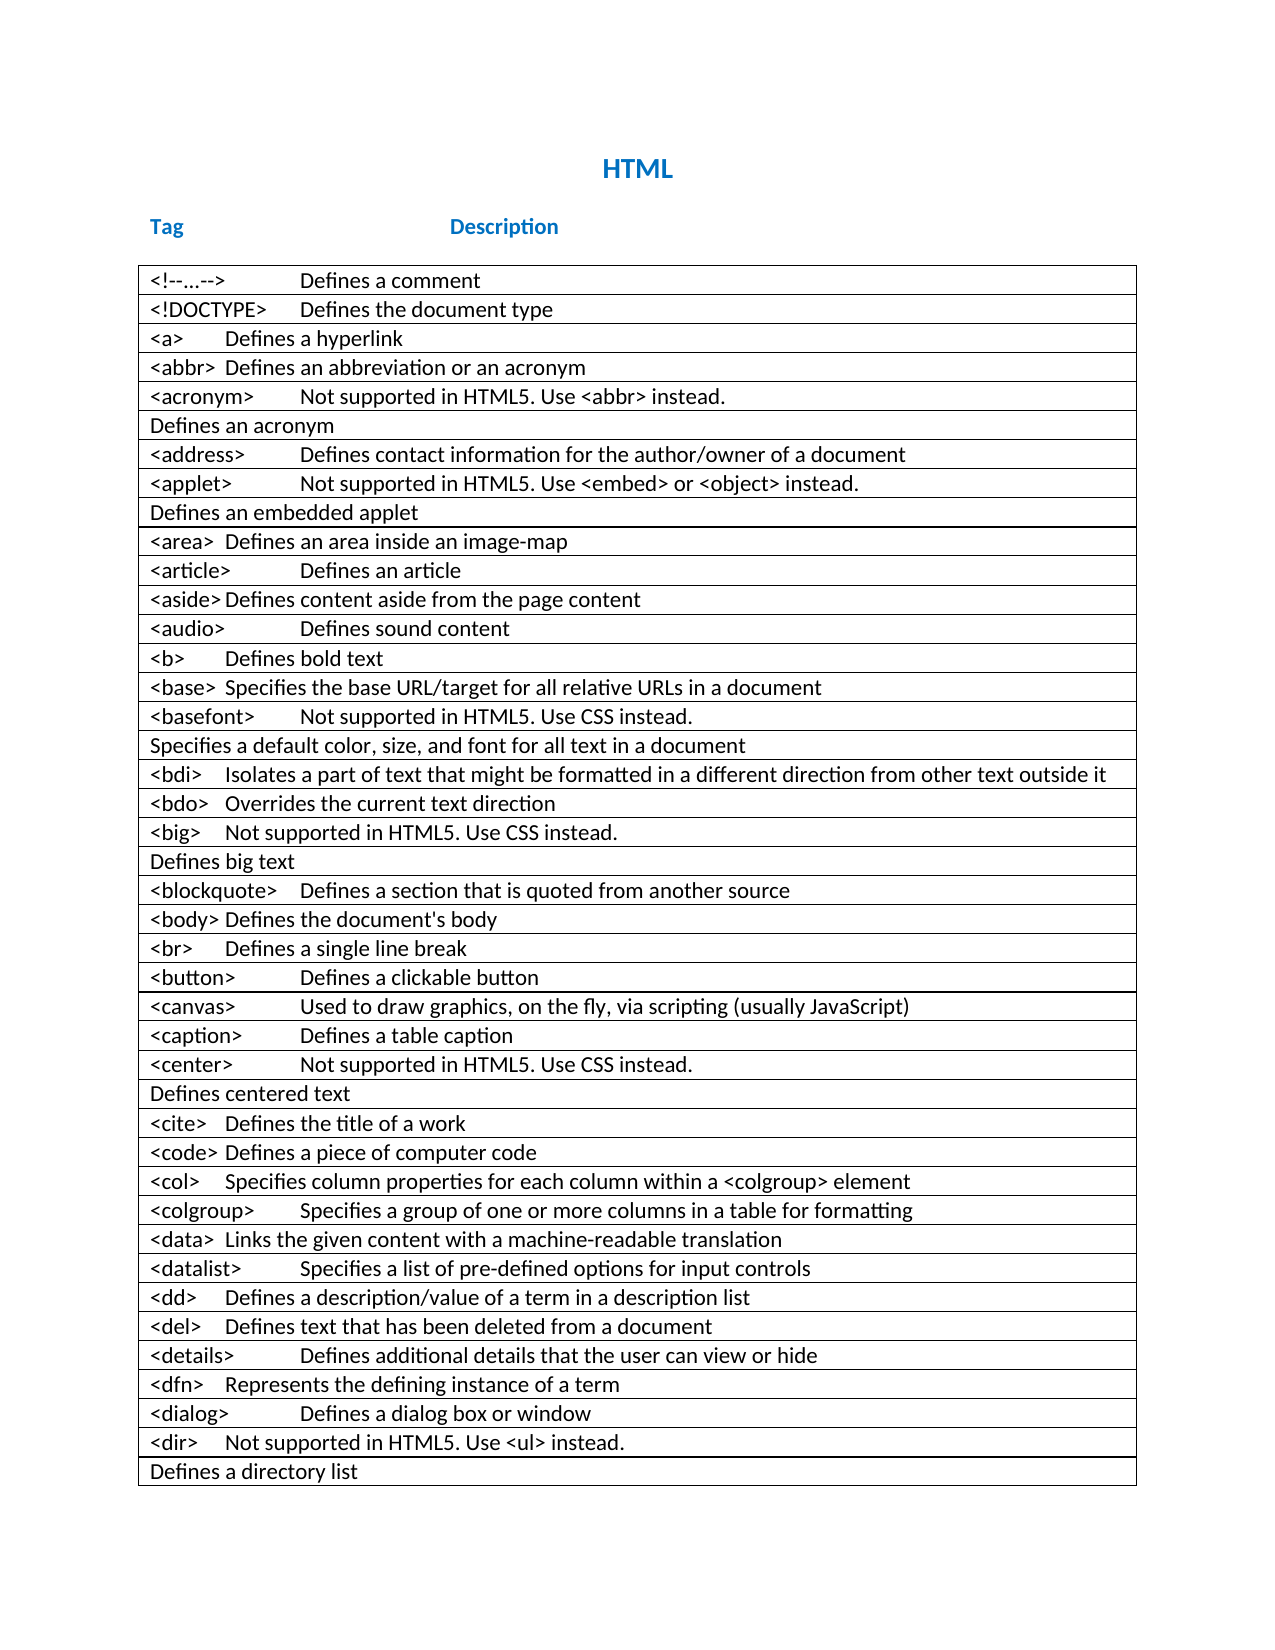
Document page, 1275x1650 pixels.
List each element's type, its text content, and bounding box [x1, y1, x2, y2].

table_header <!--...--> Defines a comment [139, 266, 1136, 294]
table_cell <dir> Not supported in HTML5. Use <ul> instead. [139, 1428, 1136, 1456]
table_cell <col> Specifies column properties for each column within a <colgroup> element [139, 1167, 1136, 1195]
table_cell Defines big text [139, 847, 1136, 875]
table_cell <details> Defines additional details that the user can view or hide [139, 1341, 1136, 1369]
table_cell <base> Specifies the base URL/target for all relative URLs in a document [139, 673, 1136, 701]
text HTML [150, 150, 1125, 186]
table_cell <del> Defines text that has been deleted from a document [139, 1312, 1136, 1340]
table_cell <applet> Not supported in HTML5. Use <embed> or <object> instead. [139, 469, 1136, 497]
table_cell <big> Not supported in HTML5. Use CSS instead. [139, 818, 1136, 846]
table_cell <aside> Defines content aside from the page content [139, 586, 1136, 613]
table_cell Defines an acronym [139, 411, 1136, 439]
table_cell <datalist> Specifies a list of pre-defined options for input controls [139, 1254, 1136, 1282]
table_cell <bdi> Isolates a part of text that might be formatted in a different direction from other text outside it [139, 760, 1136, 788]
table_cell <button> Defines a clickable button [139, 963, 1136, 991]
table_cell <cite> Defines the title of a work [139, 1109, 1136, 1137]
table_cell <colgroup> Specifies a group of one or more columns in a table for formatting [139, 1196, 1136, 1224]
table_cell <body> Defines the document's body [139, 905, 1136, 933]
table_cell Defines an embedded applet [139, 498, 1136, 526]
table_cell <area> Defines an area inside an image-map [139, 528, 1136, 555]
table_cell <basefont> Not supported in HTML5. Use CSS instead. [139, 702, 1136, 730]
table_cell <!DOCTYPE> Defines the document type [139, 295, 1136, 323]
table_cell <audio> Defines sound content [139, 615, 1136, 643]
table_cell <br> Defines a single line break [139, 934, 1136, 962]
table_cell <bdo> Overrides the current text direction [139, 789, 1136, 817]
table_cell <code> Defines a piece of computer code [139, 1138, 1136, 1166]
table_cell <address> Defines contact information for the author/owner of a document [139, 440, 1136, 468]
table_cell <abbr> Defines an abbreviation or an acronym [139, 353, 1136, 381]
table_cell <b> Defines bold text [139, 644, 1136, 672]
table_cell <center> Not supported in HTML5. Use CSS instead. [139, 1051, 1136, 1078]
table_cell <article> Defines an article [139, 556, 1136, 584]
table_cell <dfn> Represents the defining instance of a term [139, 1370, 1136, 1398]
text Tag Description [150, 212, 1125, 240]
table_cell Defines centered text [139, 1080, 1136, 1108]
table_cell <data> Links the given content with a machine-readable translation [139, 1225, 1136, 1253]
table_cell <caption> Defines a table caption [139, 1021, 1136, 1049]
table_cell Specifies a default color, size, and font for all text in a document [139, 731, 1136, 759]
table_cell Defines a directory list [139, 1458, 1136, 1485]
table_cell <canvas> Used to draw graphics, on the fly, via scripting (usually JavaScript) [139, 993, 1136, 1020]
table_cell <dialog> Defines a dialog box or window [139, 1399, 1136, 1427]
table_cell <blockquote> Defines a section that is quoted from another source [139, 876, 1136, 904]
table_cell <dd> Defines a description/value of a term in a description list [139, 1283, 1136, 1311]
table_cell <acronym> Not supported in HTML5. Use <abbr> instead. [139, 382, 1136, 410]
table_cell <a> Defines a hyperlink [139, 324, 1136, 352]
